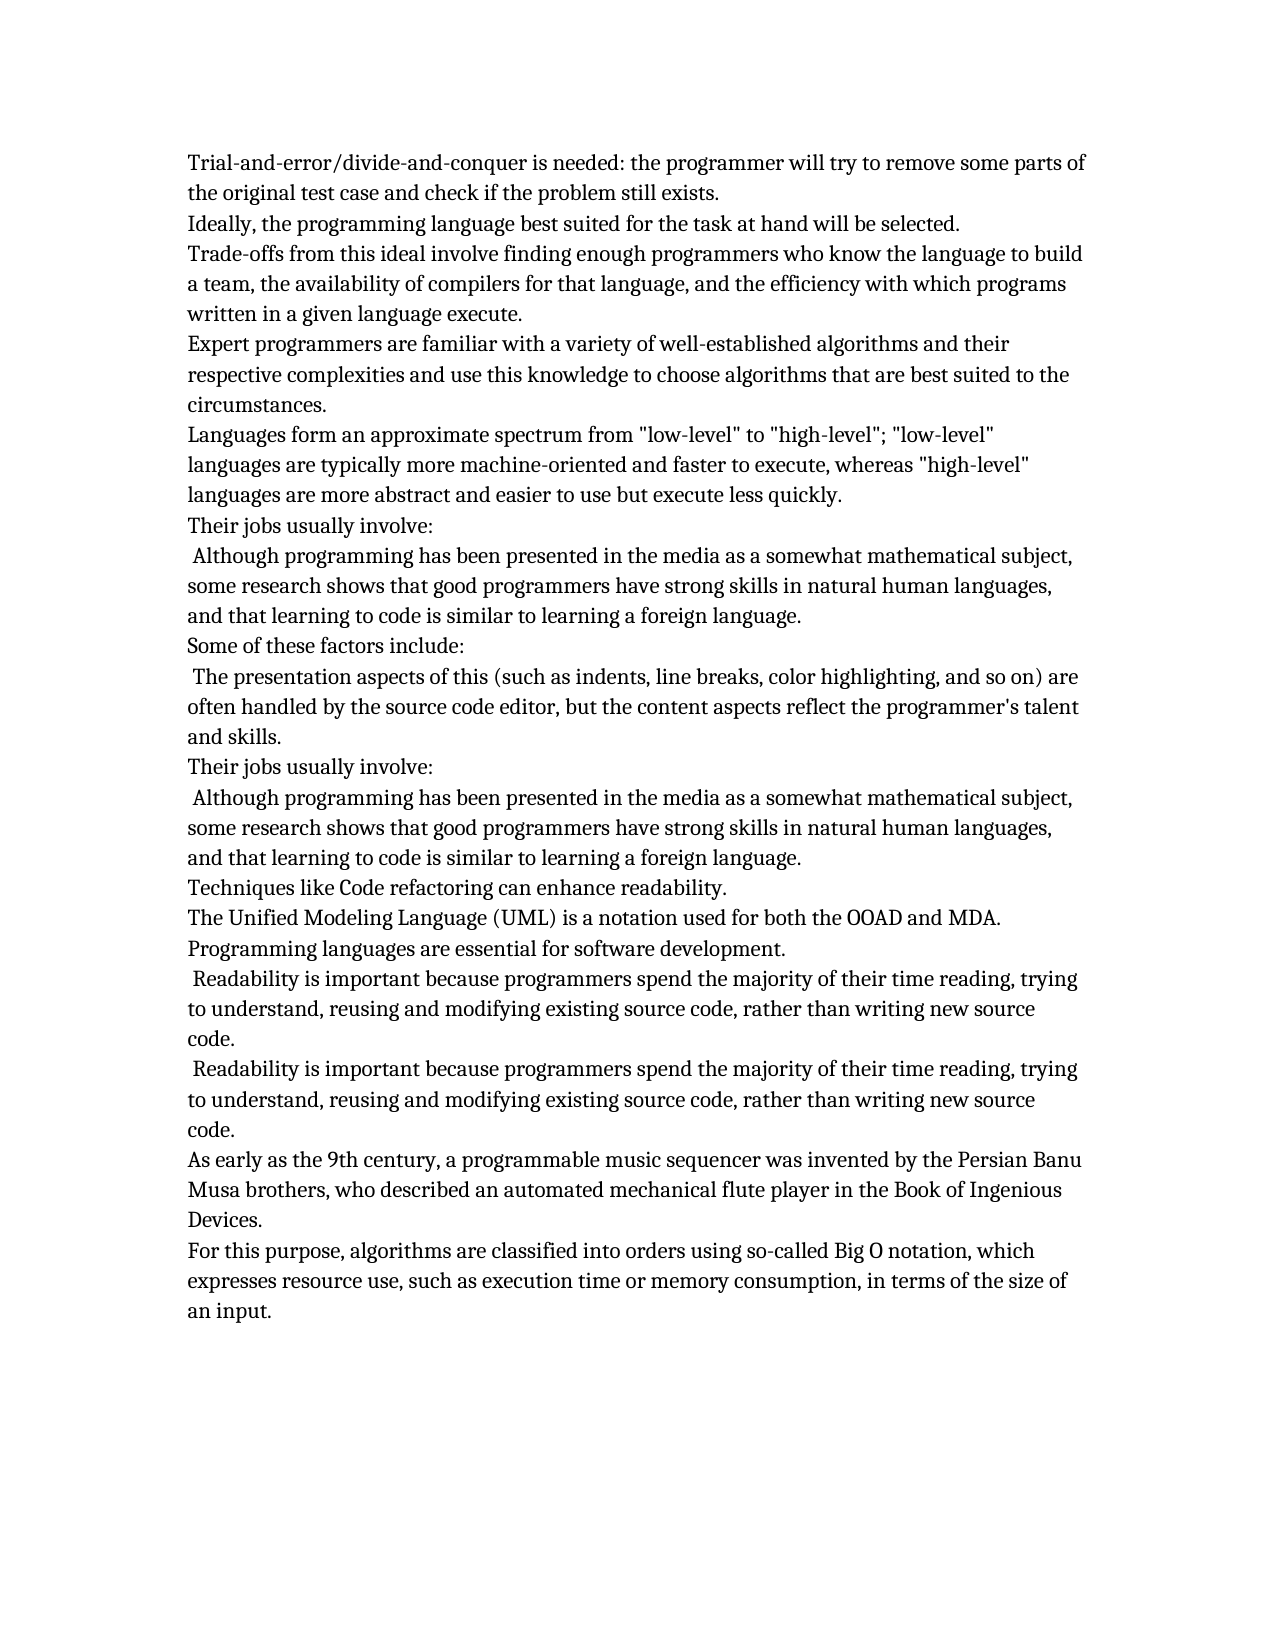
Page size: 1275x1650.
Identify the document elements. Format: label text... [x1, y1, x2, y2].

text Trial-and-error/divide-and-conquer is needed: the programmer will try to remove some parts of the original test case and check if the problem still exists. Ideally, the programming language best suited for the task at hand will be selected. Trade-offs from this ideal involve finding enough programmers who know the language to build a team, the availability of compilers for that language, and the efficiency with which programs written in a given language execute. Expert programmers are familiar with a variety of well-established algorithms and their respective complexities and use this knowledge to choose algorithms that are best suited to the circumstances. Languages form an approximate spectrum from "low-level" to "high-level"; "low-level" languages are typically more machine-oriented and faster to execute, whereas "high-level" languages are more abstract and easier to use but execute less quickly. Their jobs usually involve: Although programming has been presented in the media as a somewhat mathematical subject, some research shows that good programmers have strong skills in natural human languages, and that learning to code is similar to learning a foreign language. Some of these factors include: The presentation aspects of this (such as indents, line breaks, color highlighting, and so on) are often handled by the source code editor, but the content aspects reflect the programmer's talent and skills. Their jobs usually involve: Although programming has been presented in the media as a somewhat mathematical subject, some research shows that good programmers have strong skills in natural human languages, and that learning to code is similar to learning a foreign language. Techniques like Code refactoring can enhance readability. The Unified Modeling Language (UML) is a notation used for both the OOAD and MDA. Programming languages are essential for software development. Readability is important because programmers spend the majority of their time reading, trying to understand, reusing and modifying existing source code, rather than writing new source code. Readability is important because programmers spend the majority of their time reading, trying to understand, reusing and modifying existing source code, rather than writing new source code. As early as the 9th century, a programmable music sequencer was invented by the Persian Banu Musa brothers, who described an automated mechanical flute player in the Book of Ingenious Devices. For this purpose, algorithms are classified into orders using so-called Big O notation, which expresses resource use, such as execution time or memory consumption, in terms of the size of an input. [187, 150, 1087, 1324]
